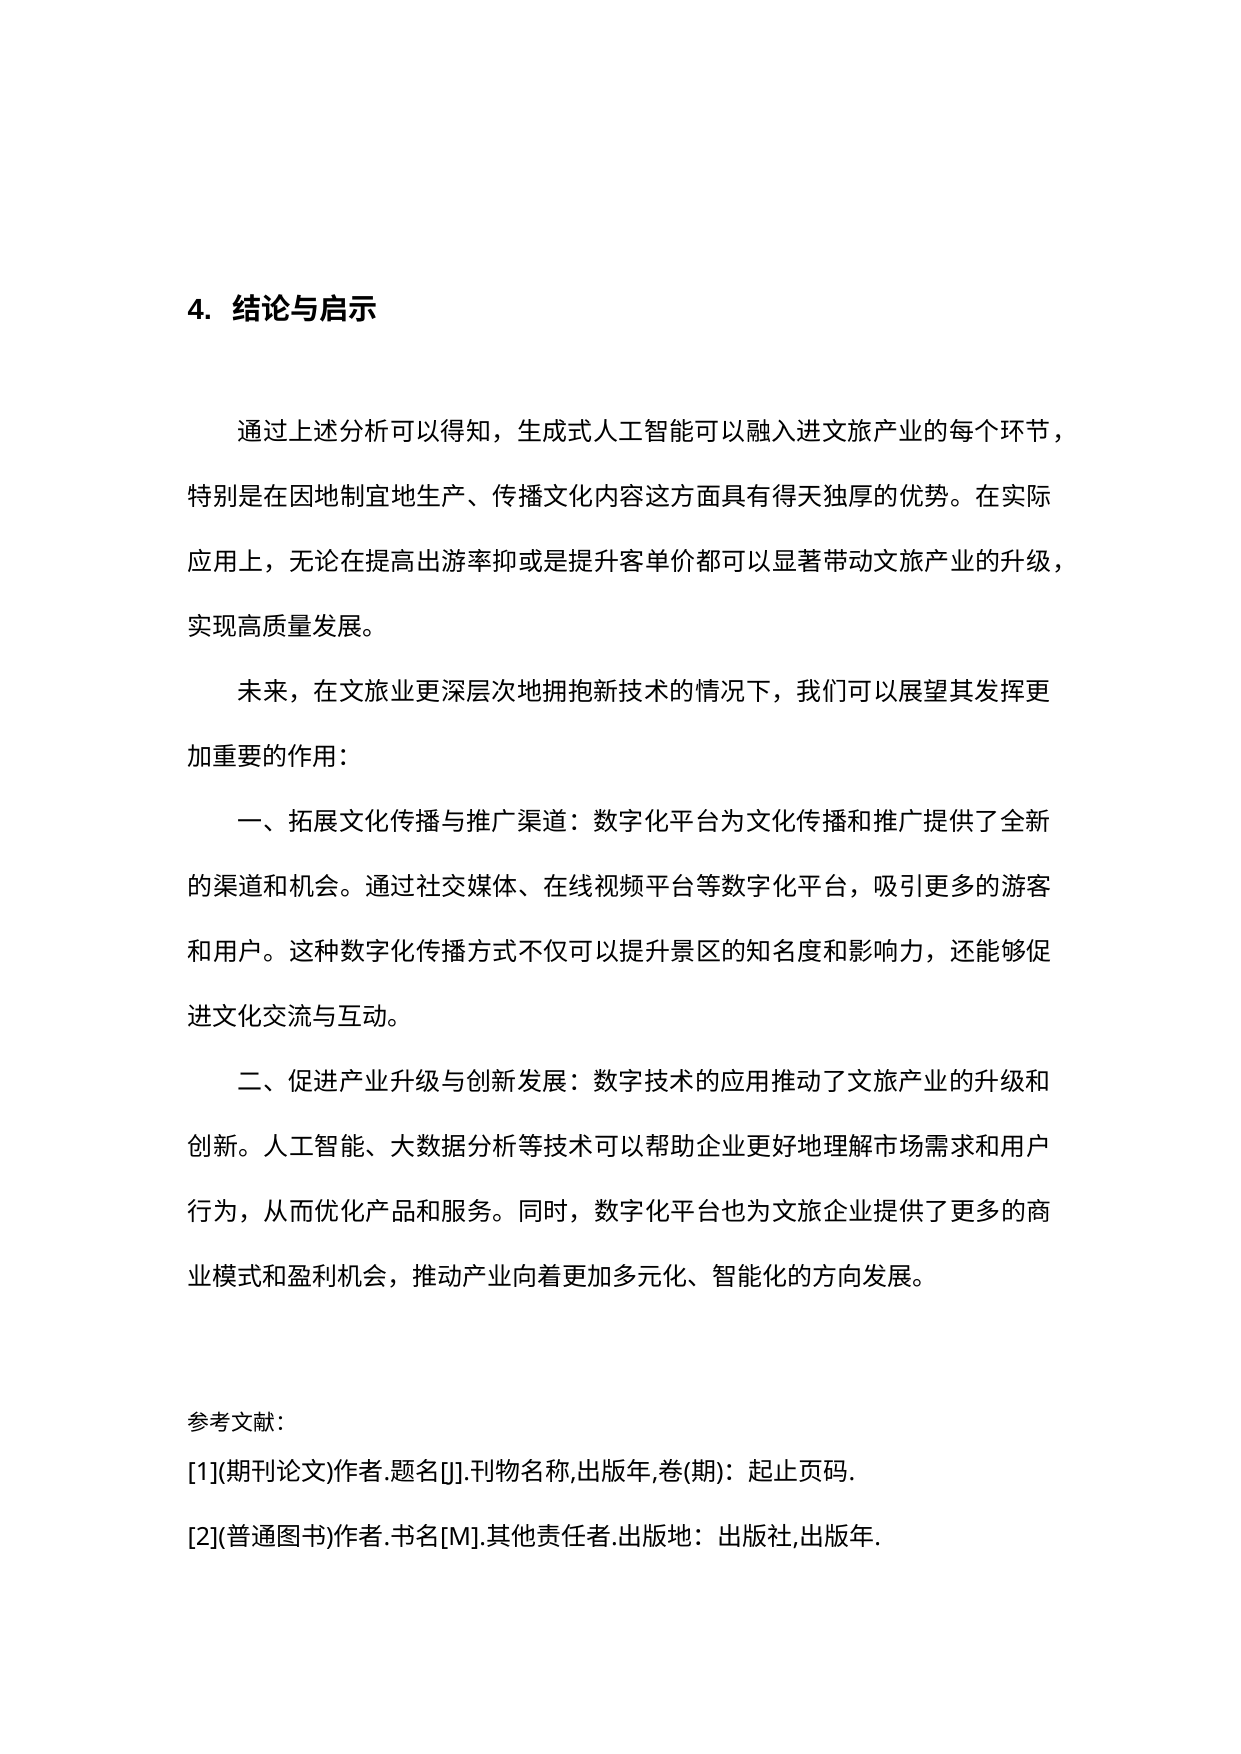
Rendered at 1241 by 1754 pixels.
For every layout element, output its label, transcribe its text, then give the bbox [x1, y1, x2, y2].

text 一、拓展文化传播与推广渠道：数字化平台为文化传播和推广提供了全新的渠道和机会。通过社交媒体、在线视频平台等数字化平台，吸引更多的游客和用户。这种数字化传播方式不仅可以提升景区的知名度和影响力，还能够促进文化交流与互动。 [187, 787, 1053, 1047]
text 通过上述分析可以得知，生成式人工智能可以融入进文旅产业的每个环节，特别是在因地制宜地生产、传播文化内容这方面具有得天独厚的优势。在实际应用上，无论在提高出游率抑或是提升客单价都可以显著带动文旅产业的升级，实现高质量发展。 [187, 397, 1053, 657]
text [1](期刊论文)作者.题名[J].刊物名称,出版年,卷(期)：起止页码. [187, 1437, 1053, 1502]
text 未来，在文旅业更深层次地拥抱新技术的情况下，我们可以展望其发挥更加重要的作用： [187, 657, 1053, 787]
text 二、促进产业升级与创新发展：数字技术的应用推动了文旅产业的升级和创新。人工智能、大数据分析等技术可以帮助企业更好地理解市场需求和用户行为，从而优化产品和服务。同时，数字化平台也为文旅企业提供了更多的商业模式和盈利机会，推动产业向着更加多元化、智能化的方向发展。 [187, 1047, 1053, 1307]
text 参考文献： [187, 1404, 1053, 1437]
subtitle 结论与启示 [187, 274, 1053, 339]
text [2](普通图书)作者.书名[M].其他责任者.出版地：出版社,出版年. [187, 1502, 1053, 1567]
